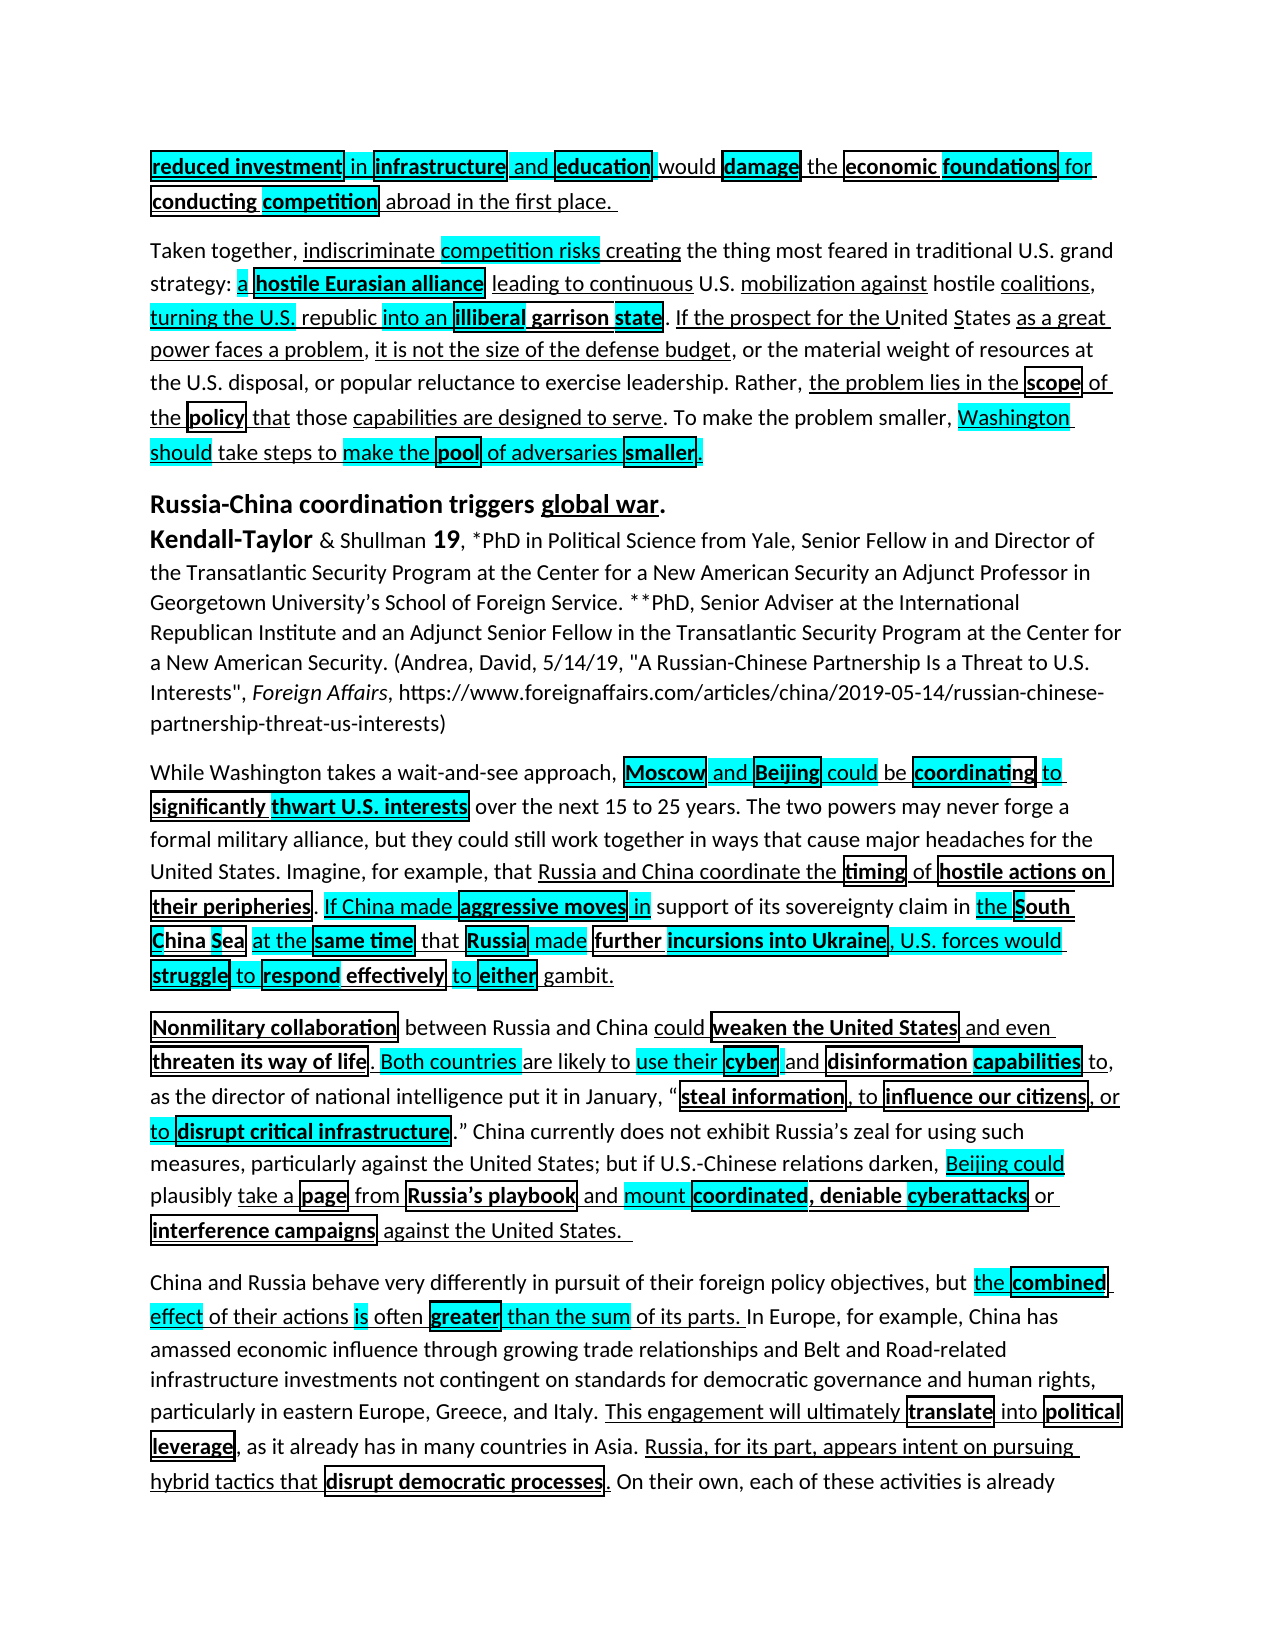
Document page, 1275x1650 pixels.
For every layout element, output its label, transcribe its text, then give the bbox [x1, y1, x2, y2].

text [150, 1266, 1125, 1497]
text Nonmilitary collaboration between Russia and China could weaken the United States and even threaten its way of life. Both countries are likely to use their cyber and disinformation capabilities to, as the director of national intelligence put it in January, “steal information, to influence our citizens, or to disrupt critical infrastructure.” China currently does not exhibit Russia’s zeal for using such measures, particularly against the United States; but if U.S.-Chinese relations darken, Beijing could plausibly take a page from Russia’s playbook and mount coordinated, deniable cyberattacks or interference campaigns against the United States. [150, 1011, 1125, 1246]
subtitle Russia-China coordination triggers global war. [150, 487, 1125, 520]
text While Washington takes a wait-and-see approach, Moscow and Beijing could be coordinating to significantly thwart U.S. interests over the next 15 to 25 years. The two powers may never forge a formal military alliance, but they could still work together in ways that cause major headaches for the United States. Imagine, for example, that Russia and China coordinate the timing of hostile actions on their peripheries. If China made aggressive moves in support of its sovereignty claim in the South China Sea at the same time that Russia made further incursions into Ukraine, U.S. forces would struggle to respond effectively to either gambit. [150, 756, 1125, 991]
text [150, 150, 1125, 217]
text Taken together, indiscriminate competition risks creating the thing most feared in traditional U.S. grand strategy: a hostile Eurasian alliance leading to continuous U.S. mobilization against hostile coalitions, turning the U.S. republic into an illiberal garrison state. If the prospect for the United States as a great power faces a problem, it is not the size of the defense budget, or the material weight of resources at the U.S. disposal, or popular reluctance to exercise leadership. Rather, the problem lies in the scope of the policy that those capabilities are designed to serve. To make the problem smaller, Washington should take steps to make the pool of adversaries smaller. [150, 236, 1125, 468]
text Kendall-Taylor & Shullman 19, *PhD in Political Science from Yale, Senior Fellow in and Director of the Transatlantic Security Program at the Center for a New American Security an Adjunct Professor in Georgetown University’s School of Foreign Service. **PhD, Senior Adviser at the International Republican Institute and an Adjunct Senior Fellow in the Transatlantic Security Program at the Center for a New American Security. (Andrea, David, 5/14/19, "A Russian-Chinese Partnership Is a Threat to U.S. Interests", Foreign Affairs, https://www.foreignaffairs.com/articles/china/2019-05-14/russian-chinese-partnership-threat-us-interests) [150, 522, 1125, 737]
